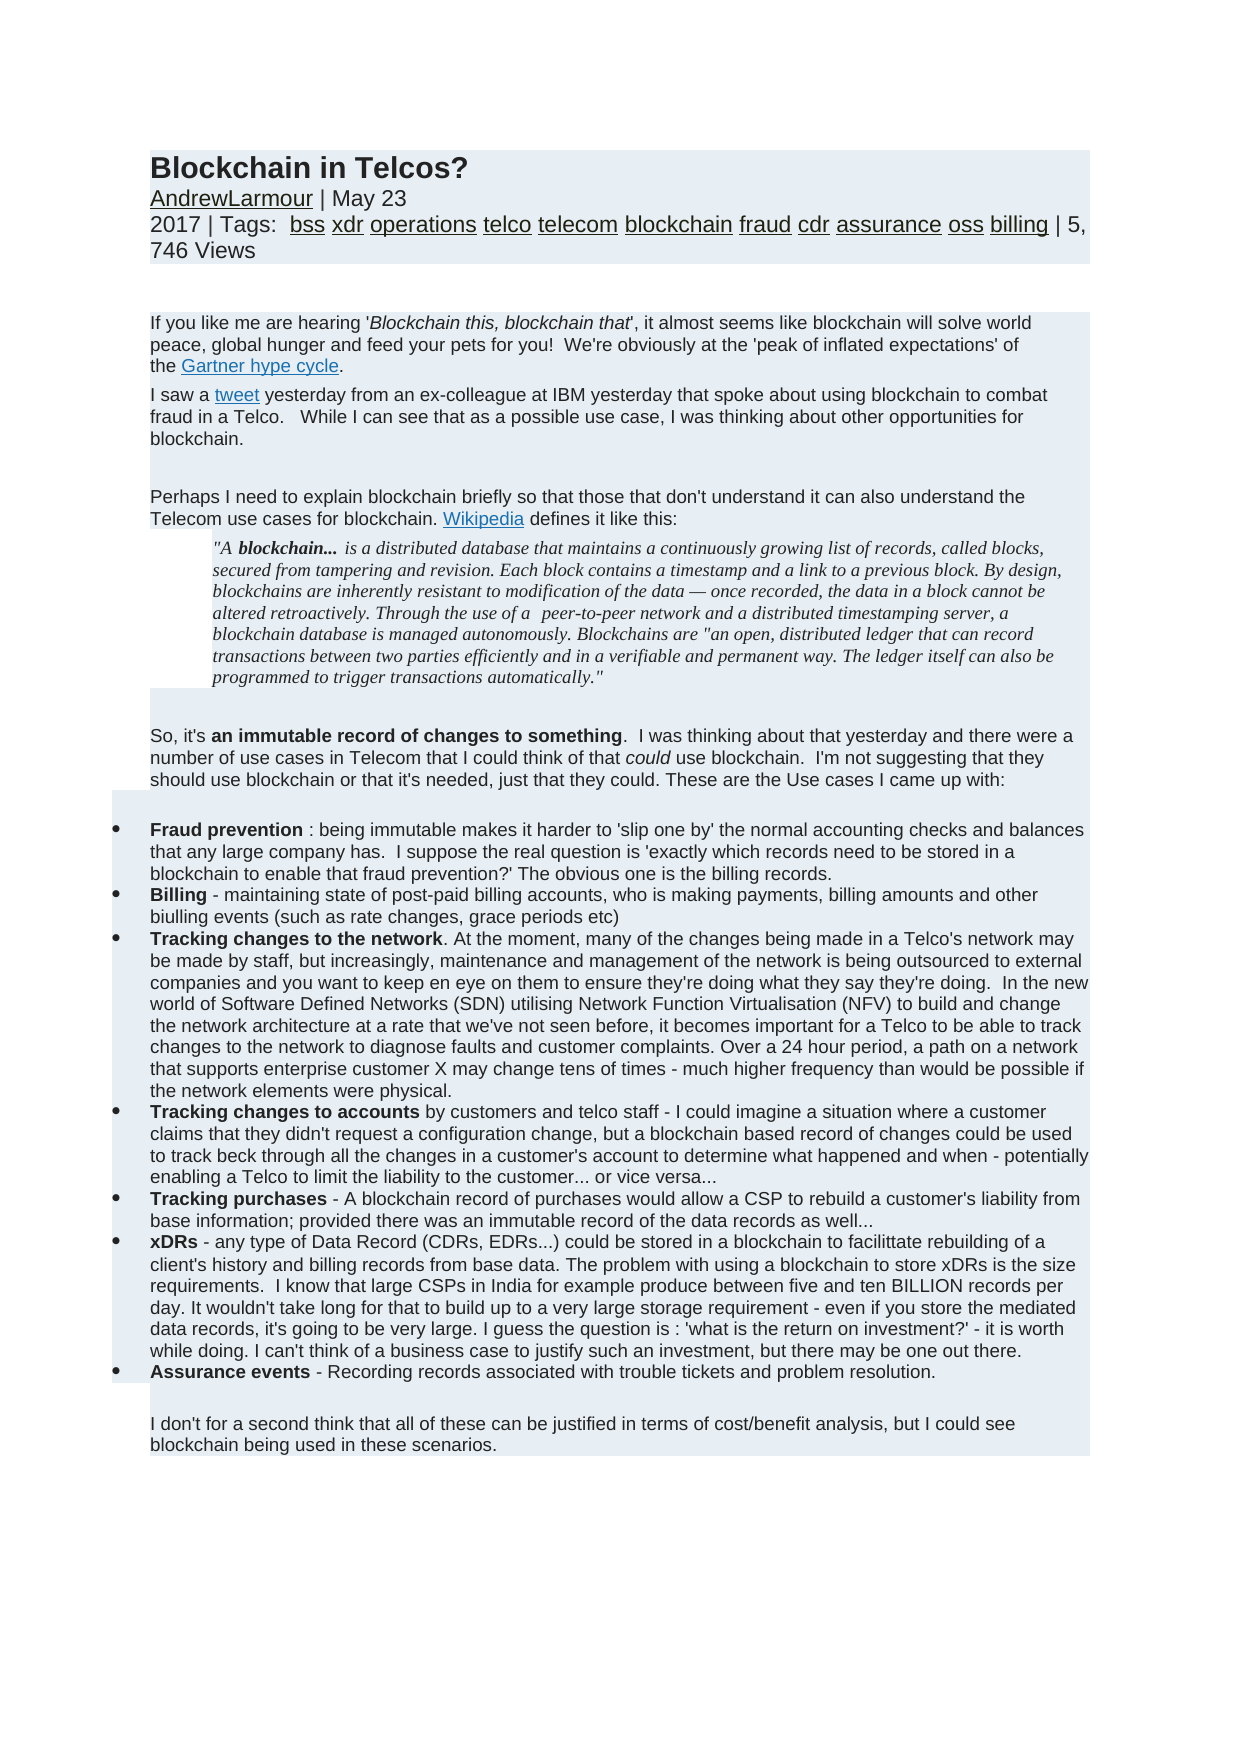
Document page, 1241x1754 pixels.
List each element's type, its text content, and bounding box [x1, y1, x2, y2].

text I saw a tweet yesterday from an ex-colleague at IBM yesterday that spoke about using blockchain to combat fraud in a Telco. While I can see that as a possible use case, I was thinking about other opportunities for blockchain. [150, 384, 1090, 449]
list Billing - maintaining state of post-paid billing accounts, who is making payments, billing amounts and other biulling events (such as rate changes, grace periods etc) [112, 884, 1090, 928]
list Fraud prevention : being immutable makes it harder to 'slip one by' the normal accounting checks and balances that any large company has. I suppose the real question is 'exactly which records need to be stored in a blockchain to enable that fraud prevention?' The obvious one is the billing records. [112, 819, 1090, 884]
list Tracking purchases - A blockchain record of purchases would allow a CSP to rebuild a customer's liability from base information; provided there was an immutable record of the data records as well... [112, 1188, 1090, 1231]
text AndrewLarmour | May 23 2017 | Tags: bss xdr operations telco telecom blockchain fraud cdr assurance oss billing | 5,746 Views [150, 185, 1090, 264]
list Tracking changes to accounts by customers and telco staff - I could imagine a situation where a customer claims that they didn't request a configuration change, but a blockchain based record of changes could be used to track beck through all the changes in a customer's account to determine what happened and when - potentially enabling a Telco to limit the liability to the customer... or vice versa... [112, 1101, 1090, 1188]
list Assurance events - Recording records associated with trouble tickets and problem resolution. [112, 1361, 1090, 1383]
text Perhaps I need to explain blockchain briefly so that those that don't understand it can also understand the Telecom use cases for blockchain. Wikipedia defines it like this: [150, 486, 1090, 529]
list xDRs - any type of Data Record (CDRs, EDRs...) could be stored in a blockchain to facilittate rebuilding of a client's history and billing records from base data. The problem with using a blockchain to store xDRs is the size requirements. I know that large CSPs in India for example produce between five and ten BILLION records per day. It wouldn't take long for that to build up to a very large storage requirement - even if you store the mediated data records, it's going to be very large. I guess the question is : 'what is the return on investment?' - it is worth while doing. I can't think of a business case to justify such an investment, but there may be one out there. [112, 1231, 1090, 1361]
text "A blockchain... is a distributed database that maintains a continuously growing list of records, called blocks, secured from tampering and revision. Each block contains a timestamp and a link to a previous block. By design, blockchains are inherently resistant to modification of the data — once recorded, the data in a block cannot be altered retroactively. Through the use of a peer-to-peer network and a distributed timestamping server, a blockchain database is managed autonomously. Blockchains are "an open, distributed ledger that can record transactions between two parties efficiently and in a verifiable and permanent way. The ledger itself can also be programmed to trigger transactions automatically." [212, 537, 1090, 688]
text Blockchain in Telcos? [150, 150, 1090, 185]
text I don't for a second think that all of these can be justified in terms of cost/benefit analysis, but I could see blockchain being used in these scenarios. [150, 1412, 1090, 1456]
text If you like me are hearing 'Blockchain this, blockchain that', it almost seems like blockchain will solve world peace, global hunger and feed your pets for you! We're obviously at the 'peak of inflated expectations' of the Gartner hype cycle. [150, 312, 1090, 376]
text So, it's an immutable record of changes to something. I was thinking about that yesterday and there were a number of use cases in Telecom that I could think of that could use blockchain. I'm not suggesting that they should use blockchain or that it's needed, just that they could. These are the Use cases I came up with: [150, 725, 1090, 790]
list Tracking changes to the network. At the moment, many of the changes being made in a Telco's network may be made by staff, but increasingly, maintenance and management of the network is being outsourced to external companies and you want to keep en eye on them to ensure they're doing what they say they're doing. In the new world of Software Defined Networks (SDN) utilising Network Function Virtualisation (NFV) to build and change the network architecture at a rate that we've not seen before, it becomes important for a Telco to be able to track changes to the network to diagnose faults and customer complaints. Over a 24 hour period, a path on a network that supports enterprise customer X may change tens of times - much higher frequency than would be possible if the network elements were physical. [112, 928, 1090, 1101]
